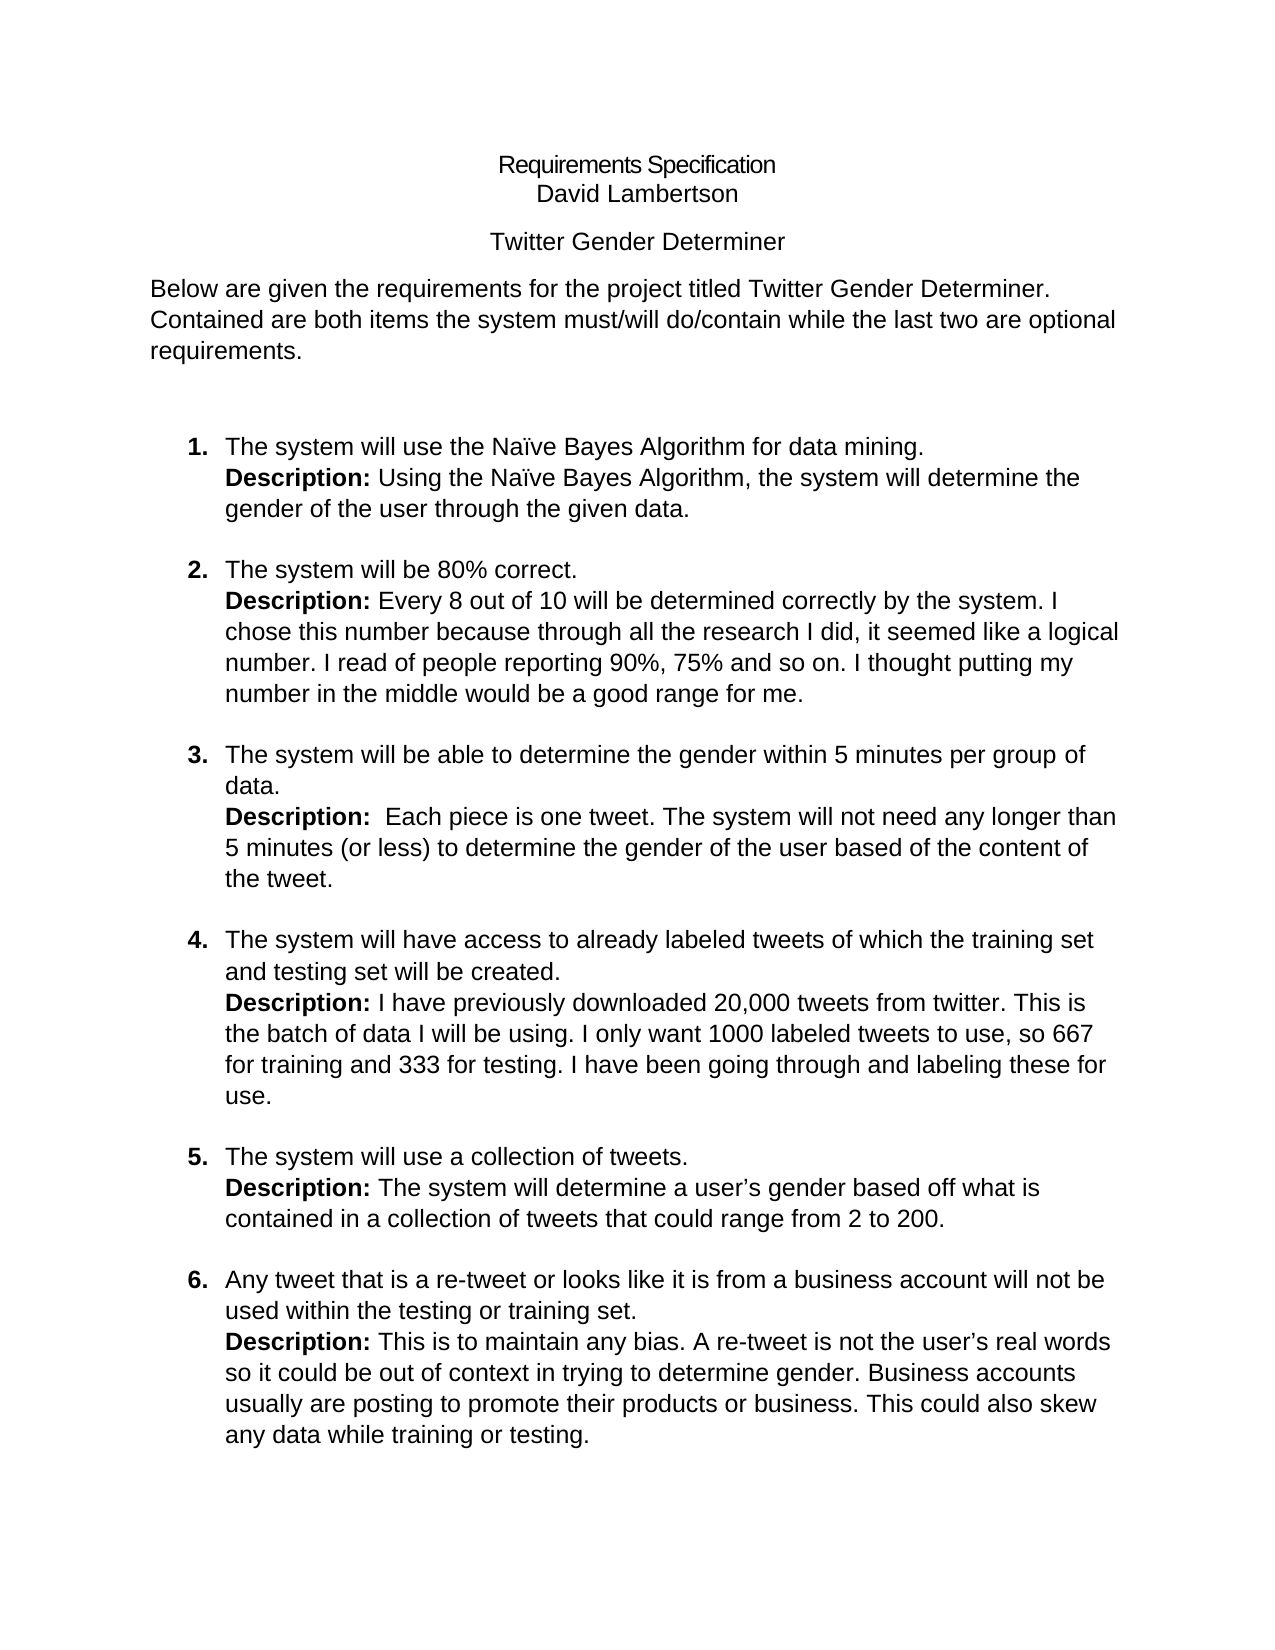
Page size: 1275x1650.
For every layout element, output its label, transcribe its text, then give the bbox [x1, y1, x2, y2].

text David Lambertson [150, 179, 1125, 207]
list The system will use the Naïve Bayes Algorithm for data mining. Description: Using the Naïve Bayes Algorithm, the system will determine the gender of the user through the given data. [187, 432, 1125, 553]
list Any tweet that is a re-tweet or looks like it is from a business account will not be used within the testing or training set. Description: This is to maintain any bias. A re-tweet is not the user’s real words so it could be out of context in trying to determine gender. Business accounts usually are posting to promote their products or business. This could also skew any data while training or testing. [187, 1265, 1125, 1479]
text Twitter Gender Determiner [150, 226, 1125, 255]
list The system will be 80% correct. Description: Every 8 out of 10 will be determined correctly by the system. I chose this number because through all the research I did, it seemed like a logical number. I read of people reporting 90%, 75% and so on. I thought putting my number in the middle would be a good range for me. [187, 555, 1125, 738]
list The system will have access to already labeled tweets of which the training set and testing set will be created. Description: I have previously downloaded 20,000 tweets from twitter. This is the batch of data I will be using. I only want 1000 labeled tweets to use, so 667 for training and 333 for testing. I have been going through and labeling these for use. [187, 926, 1125, 1140]
text Below are given the requirements for the project titled Twitter Gender Determiner. Contained are both items the system must/will do/contain while the last two are optional requirements. [150, 274, 1125, 365]
list The system will use a collection of tweets. Description: The system will determine a user’s gender based off what is contained in a collection of tweets that could range from 2 to 200. [187, 1142, 1125, 1263]
title Requirements Specification [150, 150, 1125, 179]
list The system will be able to determine the gender within 5 minutes per group of data. Description: Each piece is one tweet. The system will not need any longer than 5 minutes (or less) to determine the gender of the user based of the content of the tweet. [187, 740, 1125, 923]
